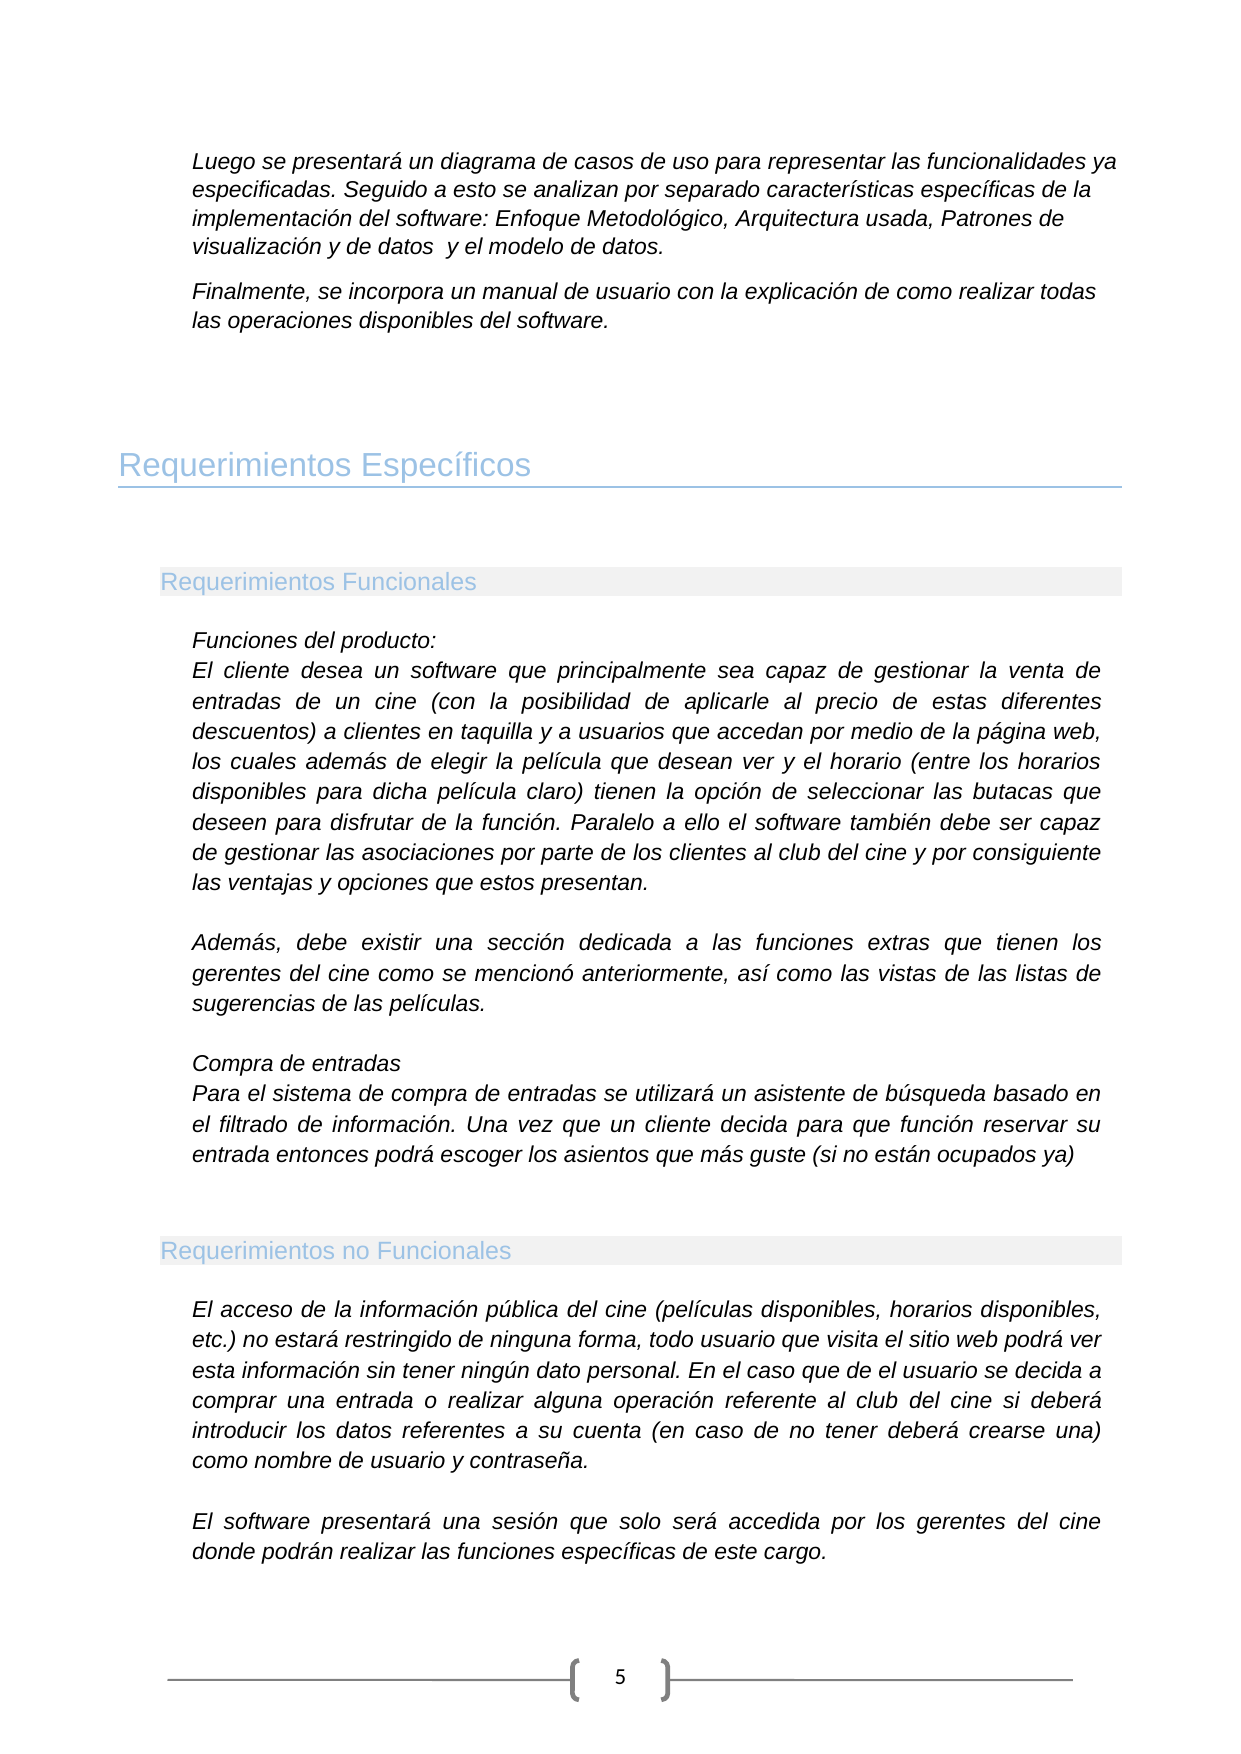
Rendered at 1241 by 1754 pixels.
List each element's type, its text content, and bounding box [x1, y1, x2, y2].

list El acceso de la información pública del cine (películas disponibles, horarios disponibles, etc.) no estará restringido de ninguna forma, todo usuario que visita el sitio web podrá ver esta información sin tener ningún dato personal. En el caso que de el usuario se decida a comprar una entrada o realizar alguna operación referente al club del cine si deberá introducir los datos referentes a su cuenta (en caso de no tener deberá crearse una) como nombre de usuario y contraseña. [192, 1296, 1104, 1473]
text Luego se presentará un diagrama de casos de uso para representar las funcionalidades ya especificadas. Seguido a esto se analizan por separado características específicas de la implementación del software: Enfoque Metodológico, Arquitectura usada, Patrones de visualización y de datos y el modelo de datos. [192, 148, 1122, 259]
list Compra de entradas [192, 1050, 1104, 1077]
list Además, debe existir una sección dedicada a las funciones extras que tienen los gerentes del cine como se mencionó anteriormente, así como las vistas de las listas de sugerencias de las películas. [192, 929, 1104, 1016]
list Para el sistema de compra de entradas se utilizará un asistente de búsqueda basado en el filtrado de información. Una vez que un cliente decida para que función reservar su entrada entonces podrá escoger los asientos que más guste (si no están ocupados ya) [192, 1080, 1104, 1167]
list Funciones del producto: [192, 627, 1104, 654]
list El cliente desea un software que principalmente sea capaz de gestionar la venta de entradas de un cine (con la posibilidad de aplicarle al precio de estas diferentes descuentos) a clientes en taquilla y a usuarios que accedan por medio de la página web, los cuales además de elegir la película que desean ver y el horario (entre los horarios disponibles para dicha película claro) tienen la opción de seleccionar las butacas que deseen para disfrutar de la función. Paralelo a ello el software también debe ser capaz de gestionar las asociaciones por parte de los clientes al club del cine y por consiguiente las ventajas y opciones que estos presentan. [192, 657, 1104, 895]
list El software presentará una sesión que solo será accedida por los gerentes del cine donde podrán realizar las funciones específicas de este cargo. [192, 1508, 1104, 1564]
text Requerimientos Específicos [118, 445, 1122, 486]
text Finalmente, se incorpora un manual de usuario con la explicación de como realizar todas las operaciones disponibles del software. [192, 278, 1122, 333]
text Requerimientos Funcionales [160, 567, 1122, 596]
text Requerimientos no Funcionales [160, 1236, 1122, 1265]
